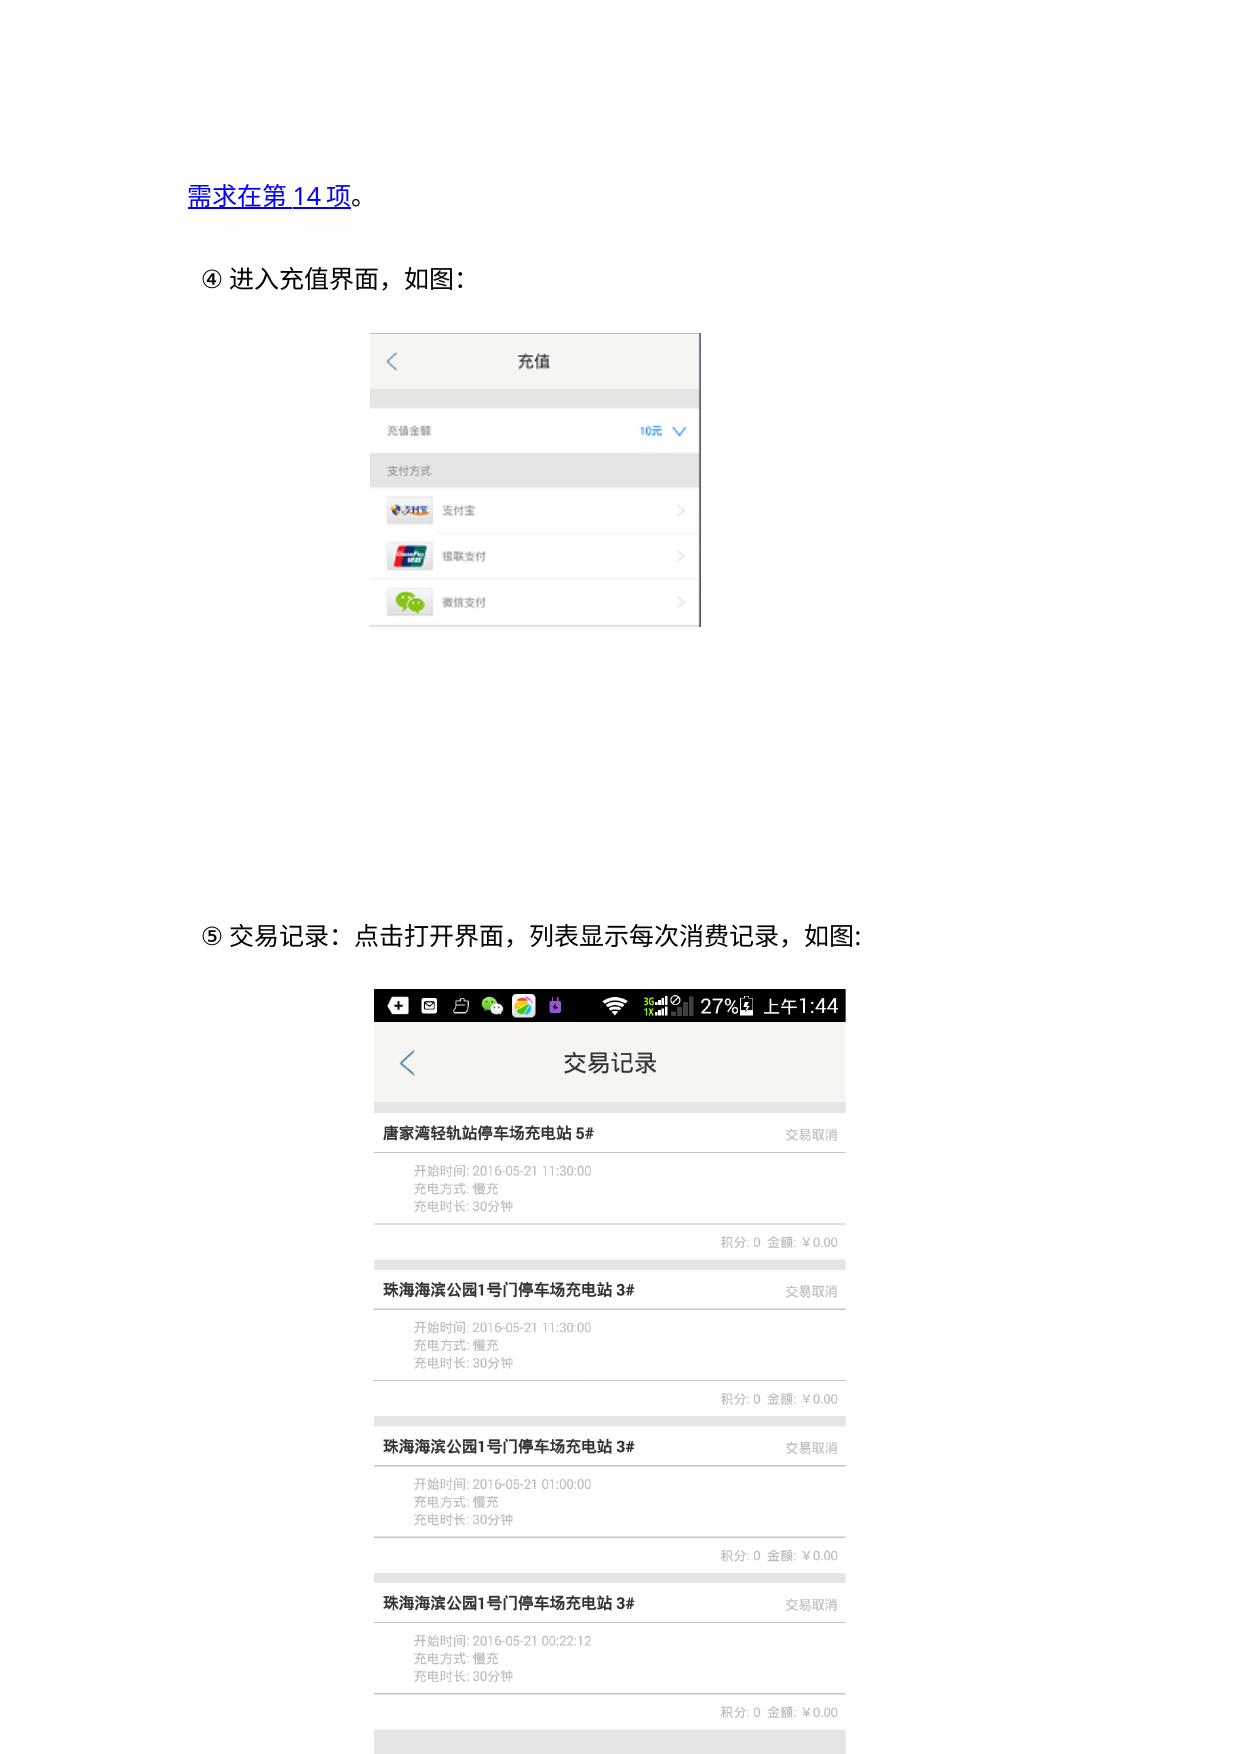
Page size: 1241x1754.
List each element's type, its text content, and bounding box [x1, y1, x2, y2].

text ⑤ 交易记录：点击打开界面，列表显示每次消费记录，如图: [187, 902, 1053, 967]
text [187, 162, 1053, 227]
picture [374, 989, 846, 1754]
picture [369, 333, 701, 627]
text ④ 进入充值界面，如图： [187, 245, 1053, 310]
